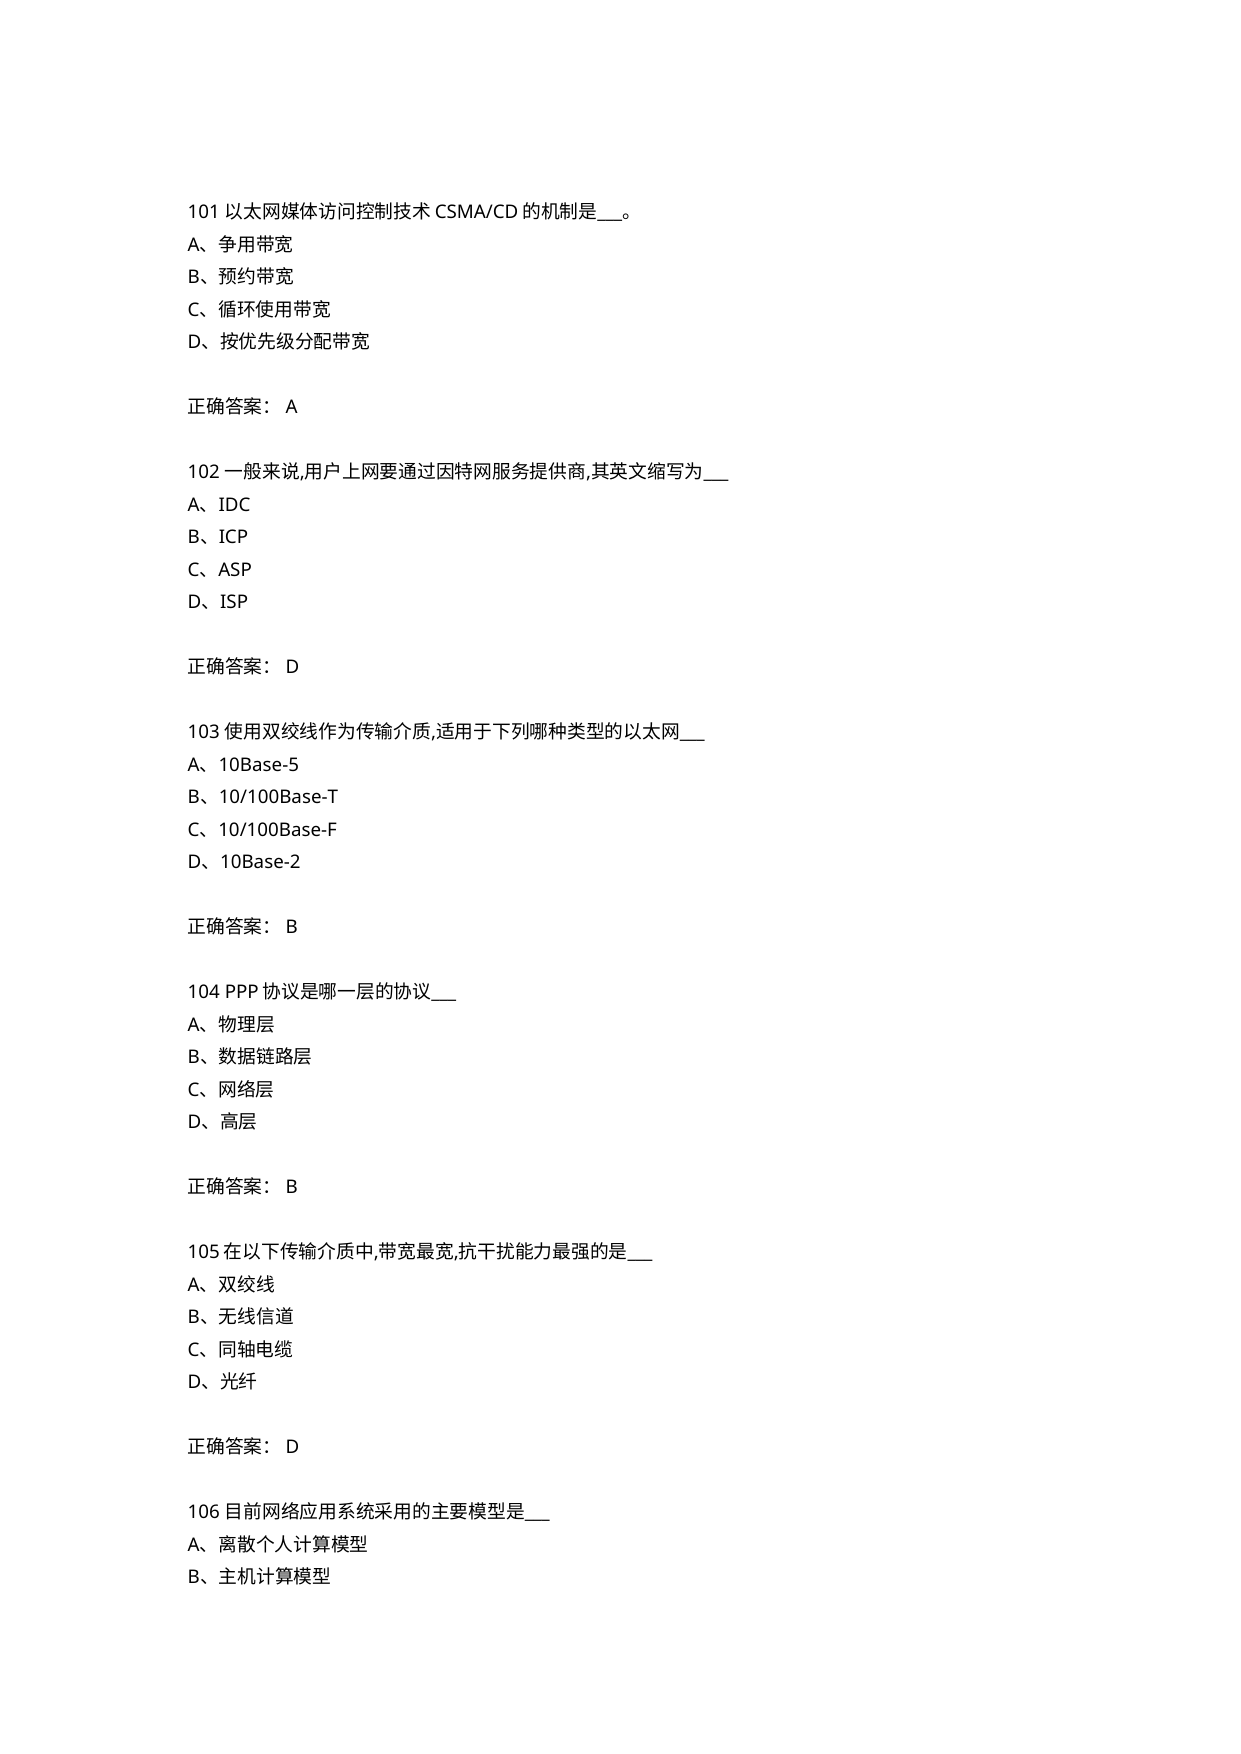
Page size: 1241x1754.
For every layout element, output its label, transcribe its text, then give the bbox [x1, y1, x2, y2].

text 正确答案： B [187, 909, 1053, 942]
text 102 一般来说,用户上网要通过因特网服务提供商,其英文缩写为___ [187, 454, 1053, 487]
text C、循环使用带宽 [187, 292, 1053, 324]
text 105在以下传输介质中,带宽最宽,抗干扰能力最强的是___ [187, 1234, 1053, 1267]
text D、高层 [187, 1104, 1053, 1137]
text C、ASP [187, 552, 1053, 584]
text D、ISP [187, 584, 1053, 617]
text A、物理层 [187, 1007, 1053, 1039]
text D、10Base-2 [187, 844, 1053, 877]
text D、按优先级分配带宽 [187, 324, 1053, 357]
text 正确答案： D [187, 649, 1053, 682]
text A、离散个人计算模型 [187, 1527, 1053, 1559]
text 正确答案： A [187, 389, 1053, 422]
text A、IDC [187, 487, 1053, 519]
text B、主机计算模型 [187, 1559, 1053, 1592]
text 103 使用双绞线作为传输介质,适用于下列哪种类型的以太网___ [187, 714, 1053, 747]
text A、双绞线 [187, 1267, 1053, 1299]
text 104 PPP协议是哪一层的协议___ [187, 974, 1053, 1007]
text 正确答案： D [187, 1429, 1053, 1462]
text 106 目前网络应用系统采用的主要模型是___ [187, 1494, 1053, 1527]
text 101 以太网媒体访问控制技术CSMA/CD的机制是___。 [187, 194, 1053, 227]
text B、数据链路层 [187, 1039, 1053, 1072]
text B、ICP [187, 519, 1053, 552]
text C、网络层 [187, 1072, 1053, 1104]
text A、争用带宽 [187, 227, 1053, 259]
text D、光纤 [187, 1364, 1053, 1397]
text C、同轴电缆 [187, 1332, 1053, 1364]
text B、无线信道 [187, 1299, 1053, 1332]
text C、10/100Base-F [187, 812, 1053, 844]
text 正确答案： B [187, 1169, 1053, 1202]
text B、预约带宽 [187, 259, 1053, 292]
text B、10/100Base-T [187, 779, 1053, 812]
text A、10Base-5 [187, 747, 1053, 779]
